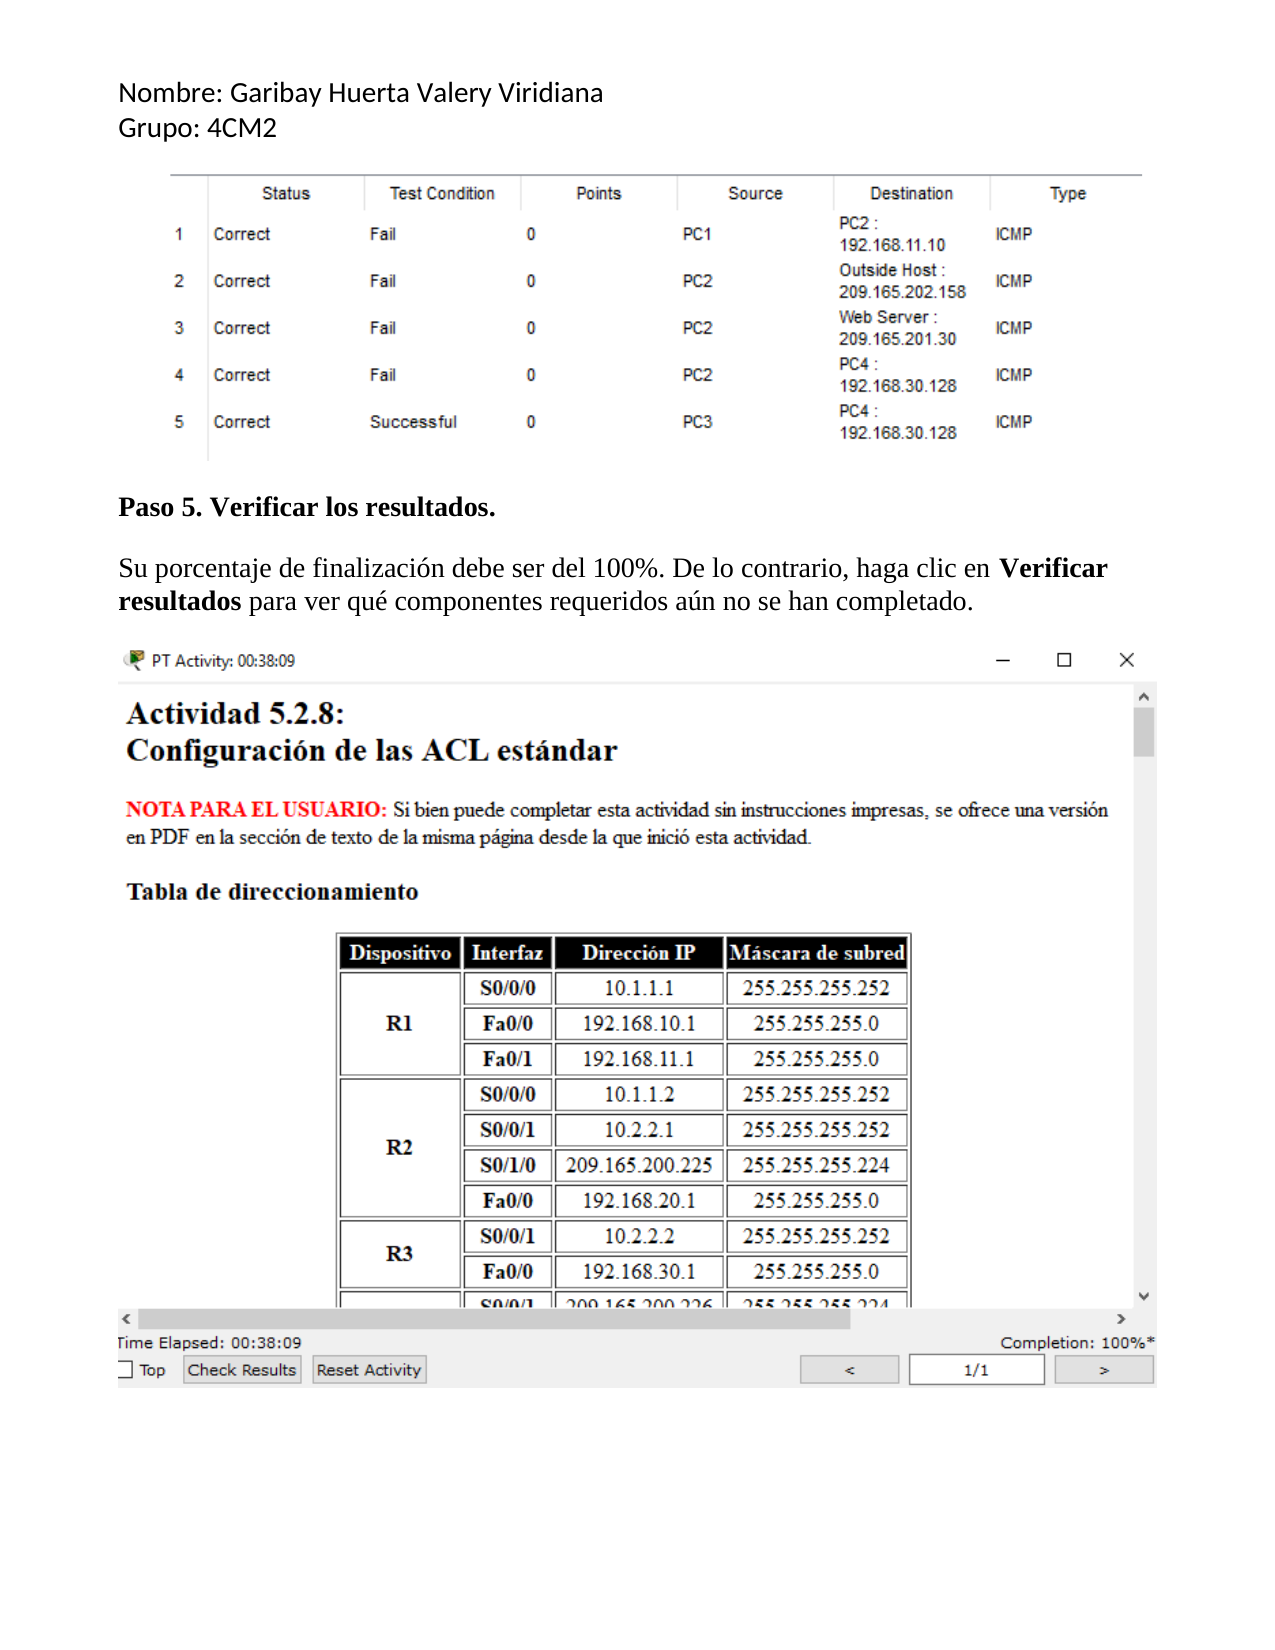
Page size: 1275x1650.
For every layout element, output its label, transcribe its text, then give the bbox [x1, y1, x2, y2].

text Su porcentaje de finalización debe ser del 100%. De lo contrario, haga clic en Verificar resultados para ver qué componentes requeridos aún no se han completado. [118, 551, 1157, 616]
picture [170, 173, 1143, 461]
text Paso 5. Verificar los resultados. [118, 490, 1157, 522]
picture [118, 645, 1157, 1388]
